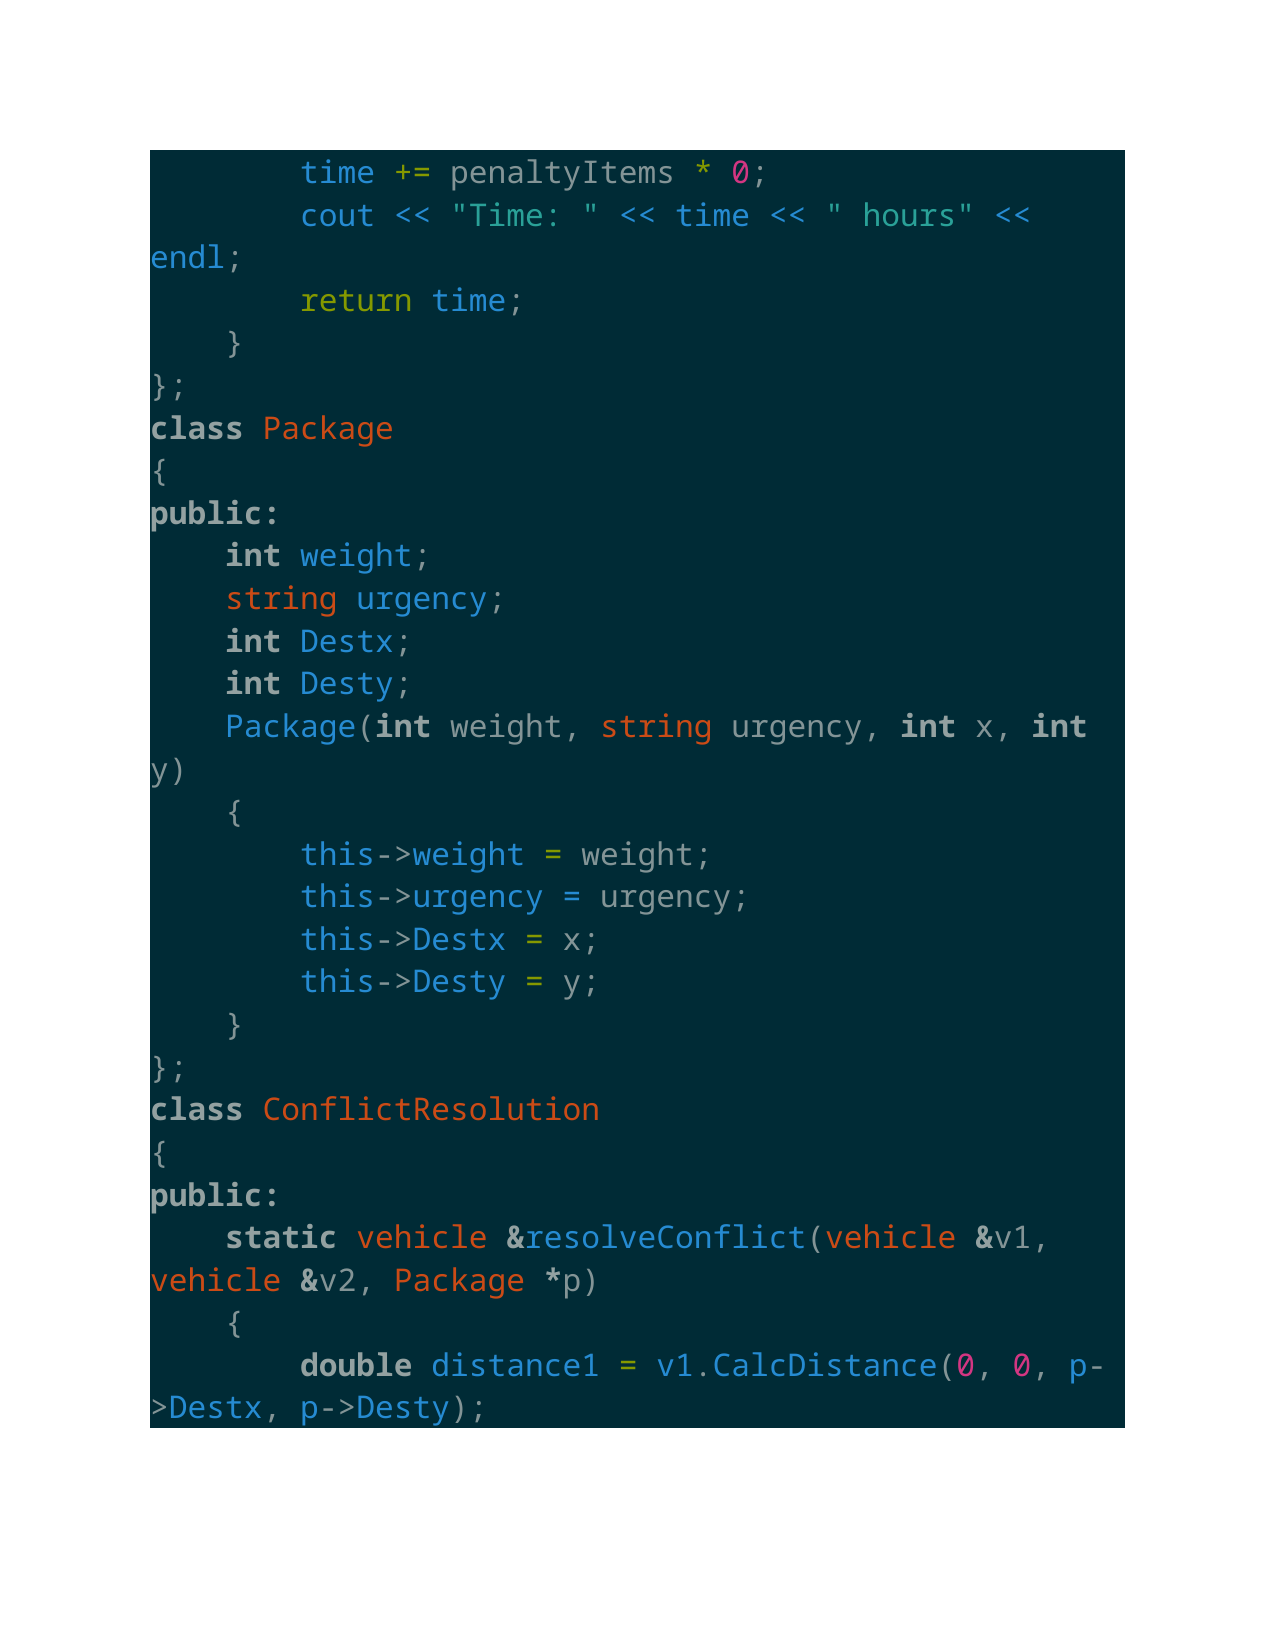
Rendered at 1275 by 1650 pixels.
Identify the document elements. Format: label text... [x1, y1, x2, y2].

text class ConflictResolution [150, 1087, 1125, 1130]
text { [150, 789, 1125, 832]
text int Desty; [150, 661, 1125, 704]
text this->Destx = x; [150, 917, 1125, 959]
text this->weight = weight; [150, 832, 1125, 874]
text this->Desty = y; [150, 959, 1125, 1002]
text public: [150, 1172, 1125, 1215]
text this->urgency = urgency; [150, 874, 1125, 917]
text { [150, 1300, 1125, 1343]
text static vehicle &resolveConflict(vehicle &v1, vehicle &v2, Package *p) [150, 1215, 1125, 1300]
text } [150, 1002, 1125, 1045]
text { [150, 448, 1125, 491]
text }; [150, 1045, 1125, 1087]
text return time; [150, 278, 1125, 320]
text int Destx; [150, 619, 1125, 661]
text time += penaltyItems * 0; [150, 150, 1125, 193]
text Package(int weight, string urgency, int x, int y) [150, 704, 1125, 789]
text cout << "Time: " << time << " hours" << endl; [150, 193, 1125, 278]
text string urgency; [150, 576, 1125, 619]
text } [150, 320, 1125, 363]
text }; [150, 363, 1125, 406]
text { [150, 1130, 1125, 1172]
text class Package [150, 406, 1125, 448]
text public: [150, 491, 1125, 533]
text double distance1 = v1.CalcDistance(0, 0, p->Destx, p->Desty); [150, 1343, 1125, 1428]
text int weight; [150, 533, 1125, 576]
